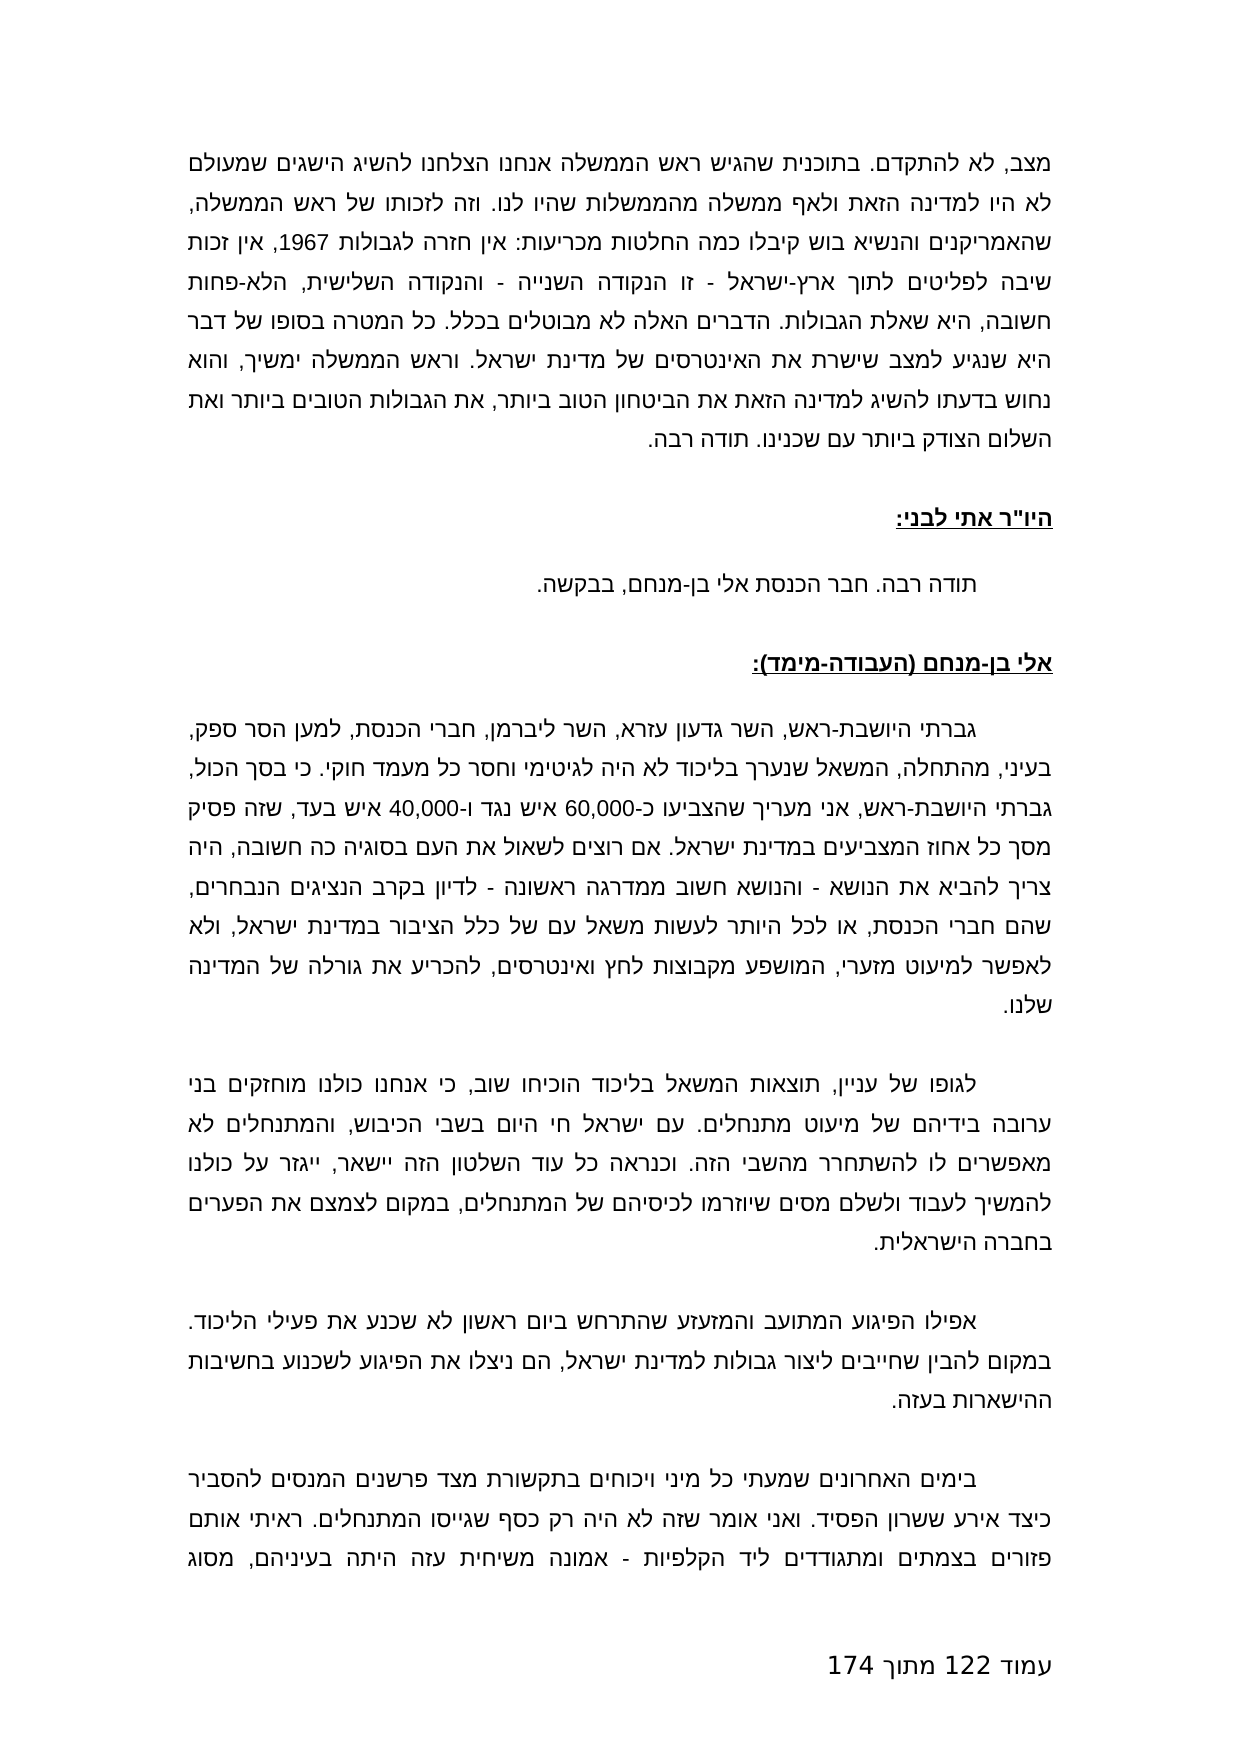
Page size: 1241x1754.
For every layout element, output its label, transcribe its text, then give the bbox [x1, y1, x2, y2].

text אלי בן-מנחם (העבודה-מימד): [187, 650, 1053, 676]
text אפילו הפיגוע המתועב והמזעזע שהתרחש ביום ראשון לא שכנע את פעילי הליכוד. במקום להבין שחייבים ליצור גבולות למדינת ישראל, הם ניצלו את הפיגוע לשכנוע בחשיבות ההישארות בעזה. [187, 1308, 1053, 1413]
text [187, 1466, 1053, 1571]
text לגופו של עניין, תוצאות המשאל בליכוד הוכיחו שוב, כי אנחנו כולנו מוחזקים בני ערובה בידיהם של מיעוט מתנחלים. עם ישראל חי היום בשבי הכיבוש, והמתנחלים לא מאפשרים לו להשתחרר מהשבי הזה. וכנראה כל עוד השלטון הזה יישאר, ייגזר על כולנו להמשיך לעבוד ולשלם מסים שיוזרמו לכיסיהם של המתנחלים, במקום לצמצם את הפערים בחברה הישראלית. [187, 1071, 1053, 1256]
text היו"ר אתי לבני: [187, 505, 1053, 532]
text גברתי היושבת-ראש, השר גדעון עזרא, השר ליברמן, חברי הכנסת, למען הסר ספק, בעיני, מהתחלה, המשאל שנערך בליכוד לא היה לגיטימי וחסר כל מעמד חוקי. כי בסך הכול, גברתי היושבת-ראש, אני מעריך שהצביעו כ-60,000 איש נגד ו-40,000 איש בעד, שזה פסיק מסך כל אחוז המצביעים במדינת ישראל. אם רוצים לשאול את העם בסוגיה כה חשובה, היה צריך להביא את הנושא - והנושא חשוב ממדרגה ראשונה - לדיון בקרב הנציגים הנבחרים, שהם חברי הכנסת, או לכל היותר לעשות משאל עם של כלל הציבור במדינת ישראל, ולא לאפשר למיעוט מזערי, המושפע מקבוצות לחץ ואינטרסים, להכריע את גורלה של המדינה שלנו. [187, 716, 1053, 1019]
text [187, 150, 1053, 453]
text תודה רבה. חבר הכנסת אלי בן-מנחם, בבקשה. [187, 571, 1053, 597]
